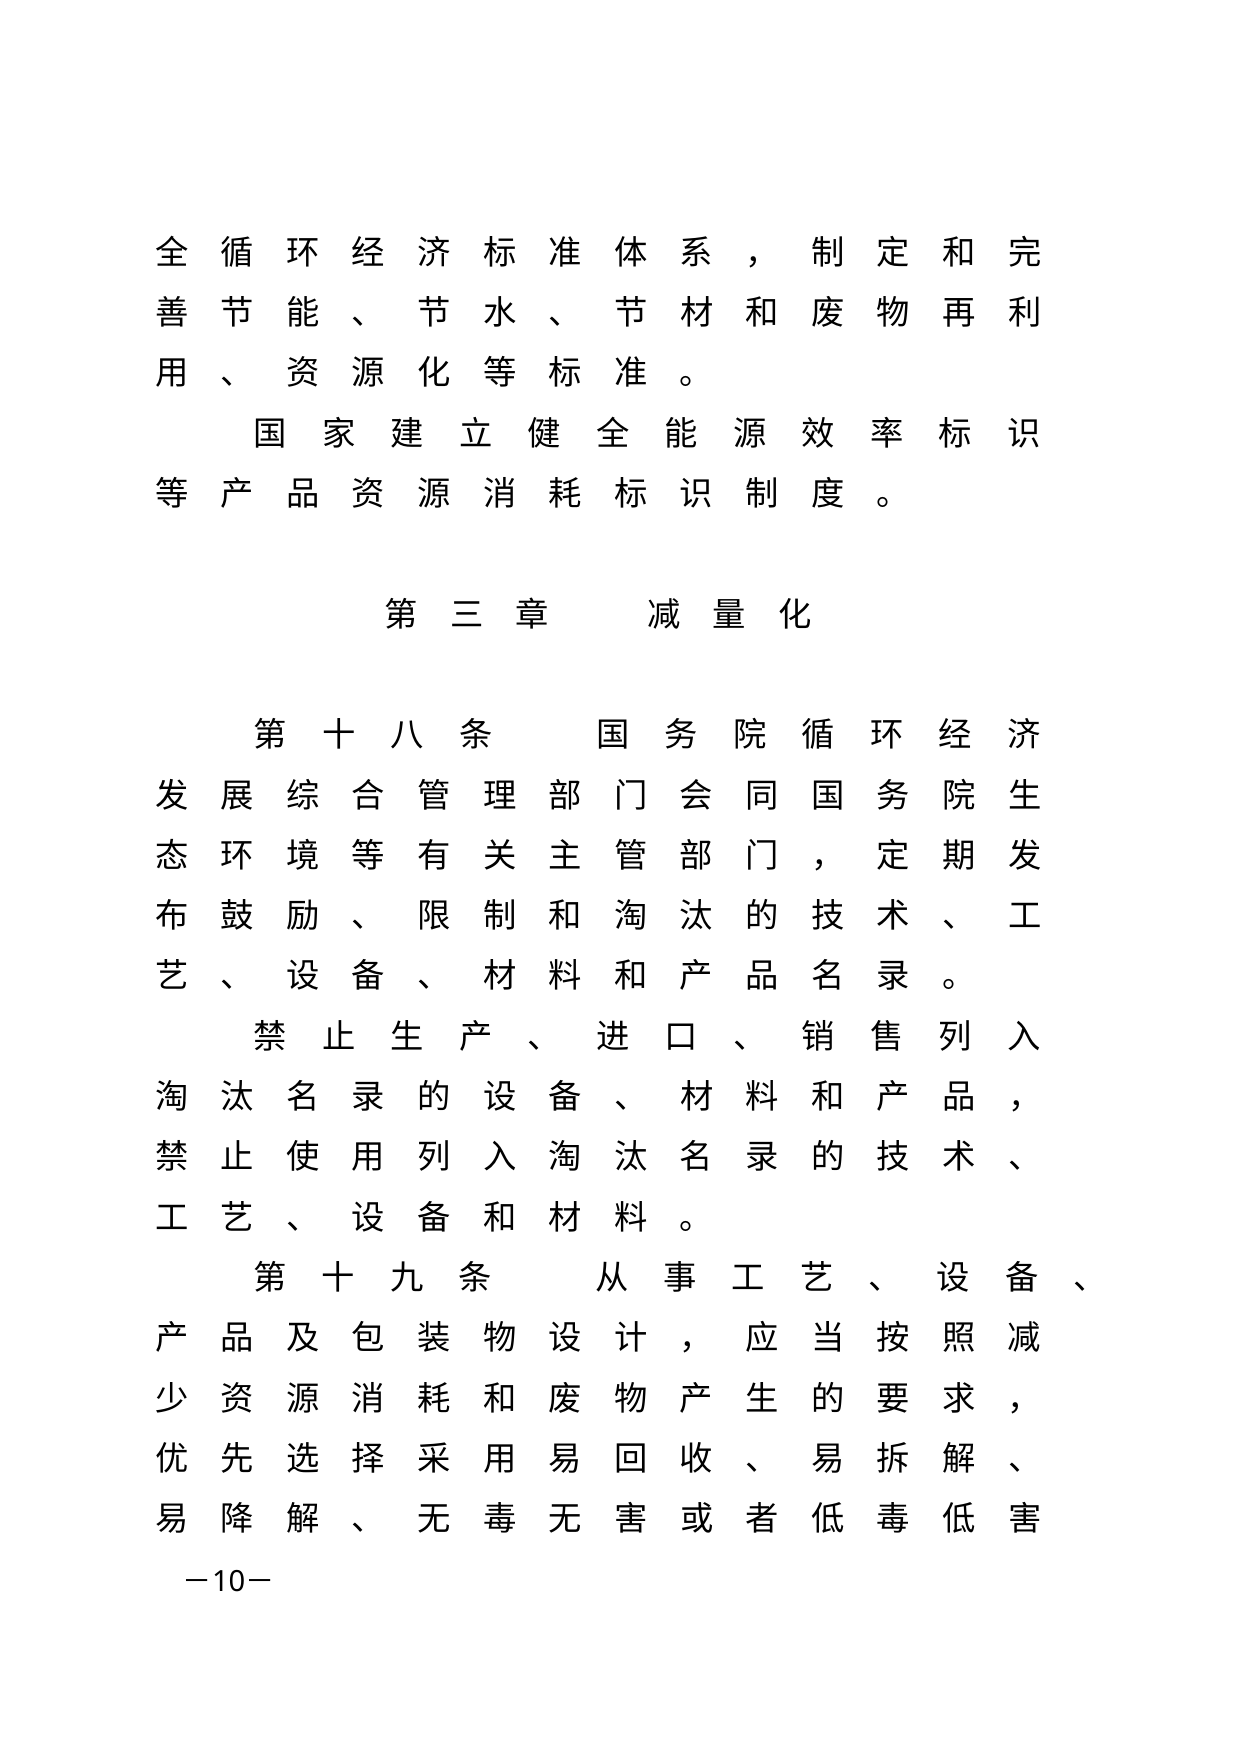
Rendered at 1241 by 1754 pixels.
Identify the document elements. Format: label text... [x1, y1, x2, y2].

text 禁止生产、进口、销售列入淘汰名录的设备、材料和产品，禁止使用列入淘汰名录的技术、工艺、设备和材料。 [155, 1003, 1073, 1245]
text 国家建立健全能源效率标识等产品资源消耗标识制度。 [155, 400, 1073, 521]
text 第三章 减量化 [155, 581, 1073, 642]
text 第十八条 国务院循环经济发展综合管理部门会同国务院生态环境等有关主管部门，定期发布鼓励、限制和淘汰的技术、工艺、设备、材料和产品名录。 [155, 702, 1073, 1003]
text 第十九条 从事工艺、设备、产品及包装物设计，应当按照减少资源消耗和废物产生的要求，优先选择采用易回收、易拆解、易降解、无毒无害或者低毒低害的材料和设计方案，并应当符合有关国家标准的强制性要求。 [155, 1245, 1073, 1546]
text 国务院标准化主管部门会同国务院循环经济发展综合管理和生态环境等有关主管部门建立健全循环经济标准体系，制定和完善节能、节水、节材和废物再利用、资源化等标准。 [155, 219, 1073, 400]
